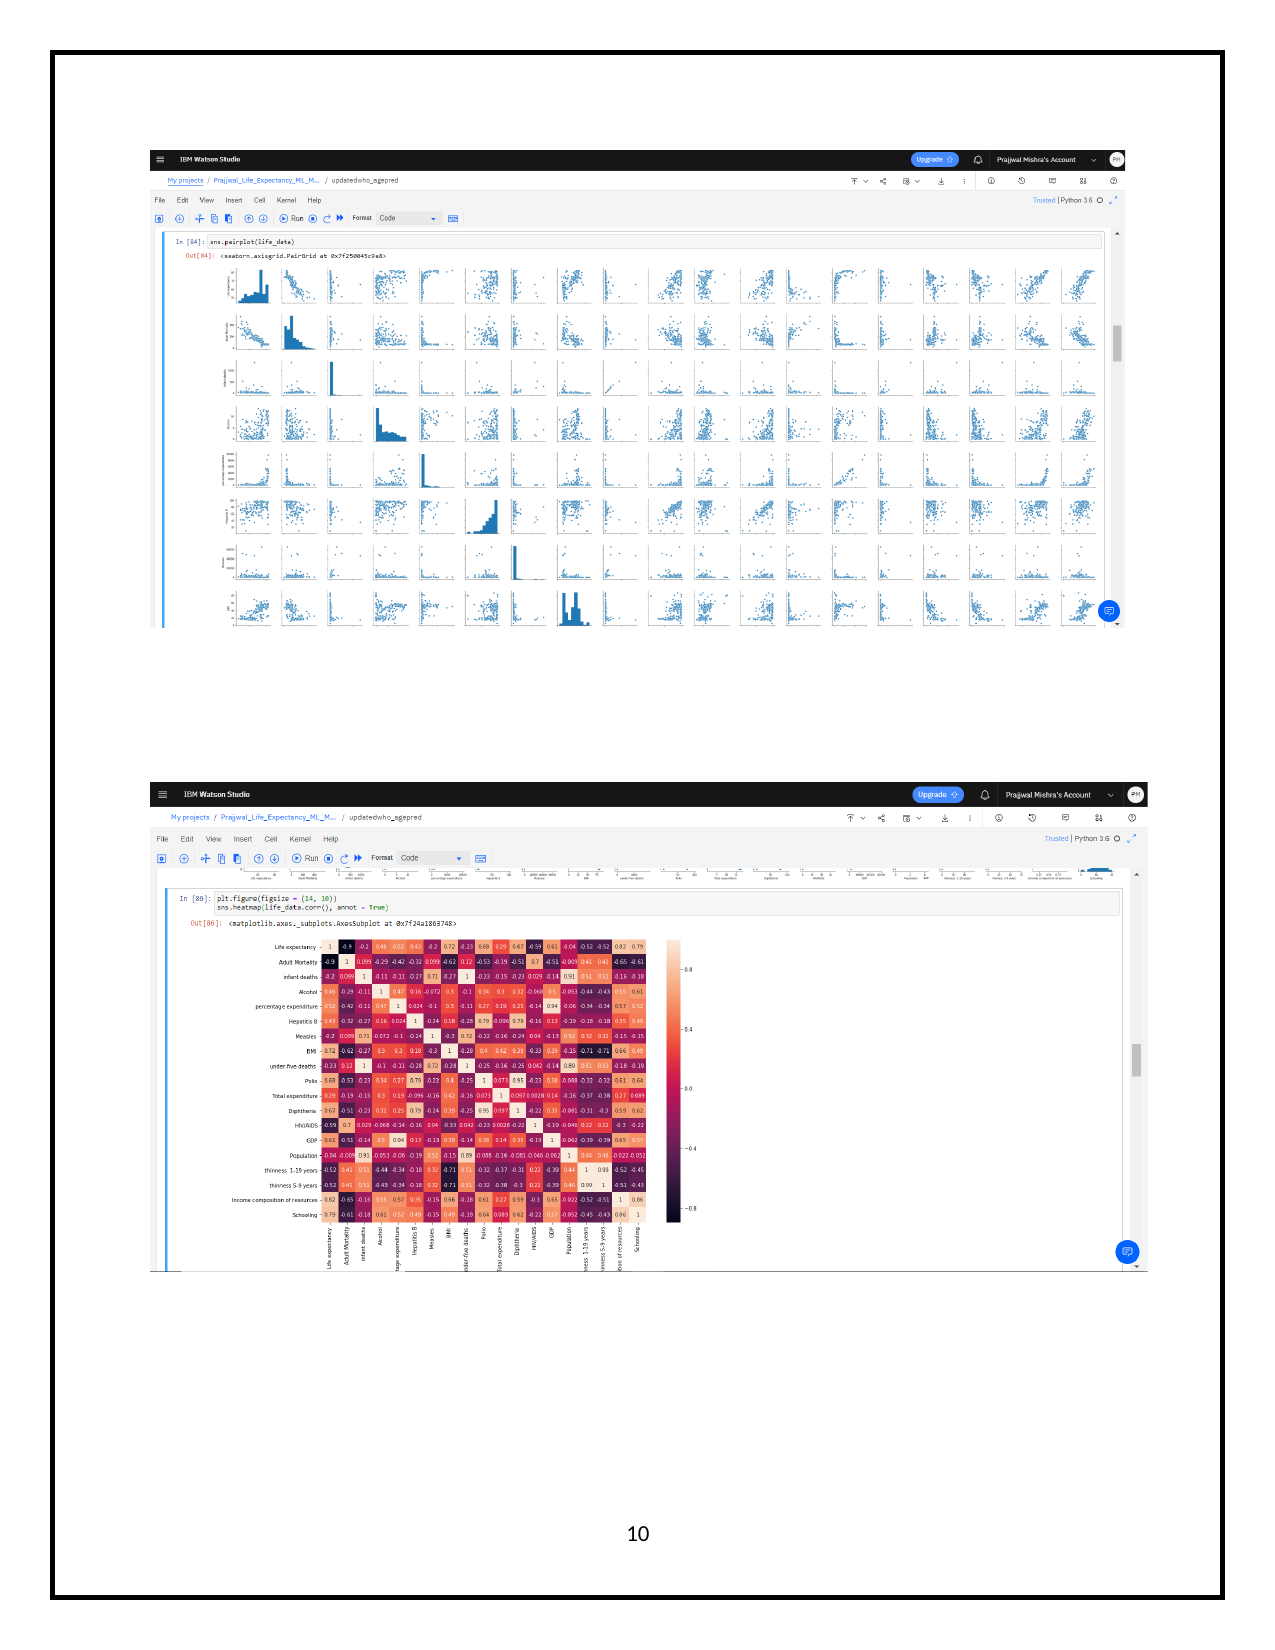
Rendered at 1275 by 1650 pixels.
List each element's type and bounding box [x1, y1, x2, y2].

picture [150, 782, 1148, 1272]
picture [150, 150, 1125, 628]
